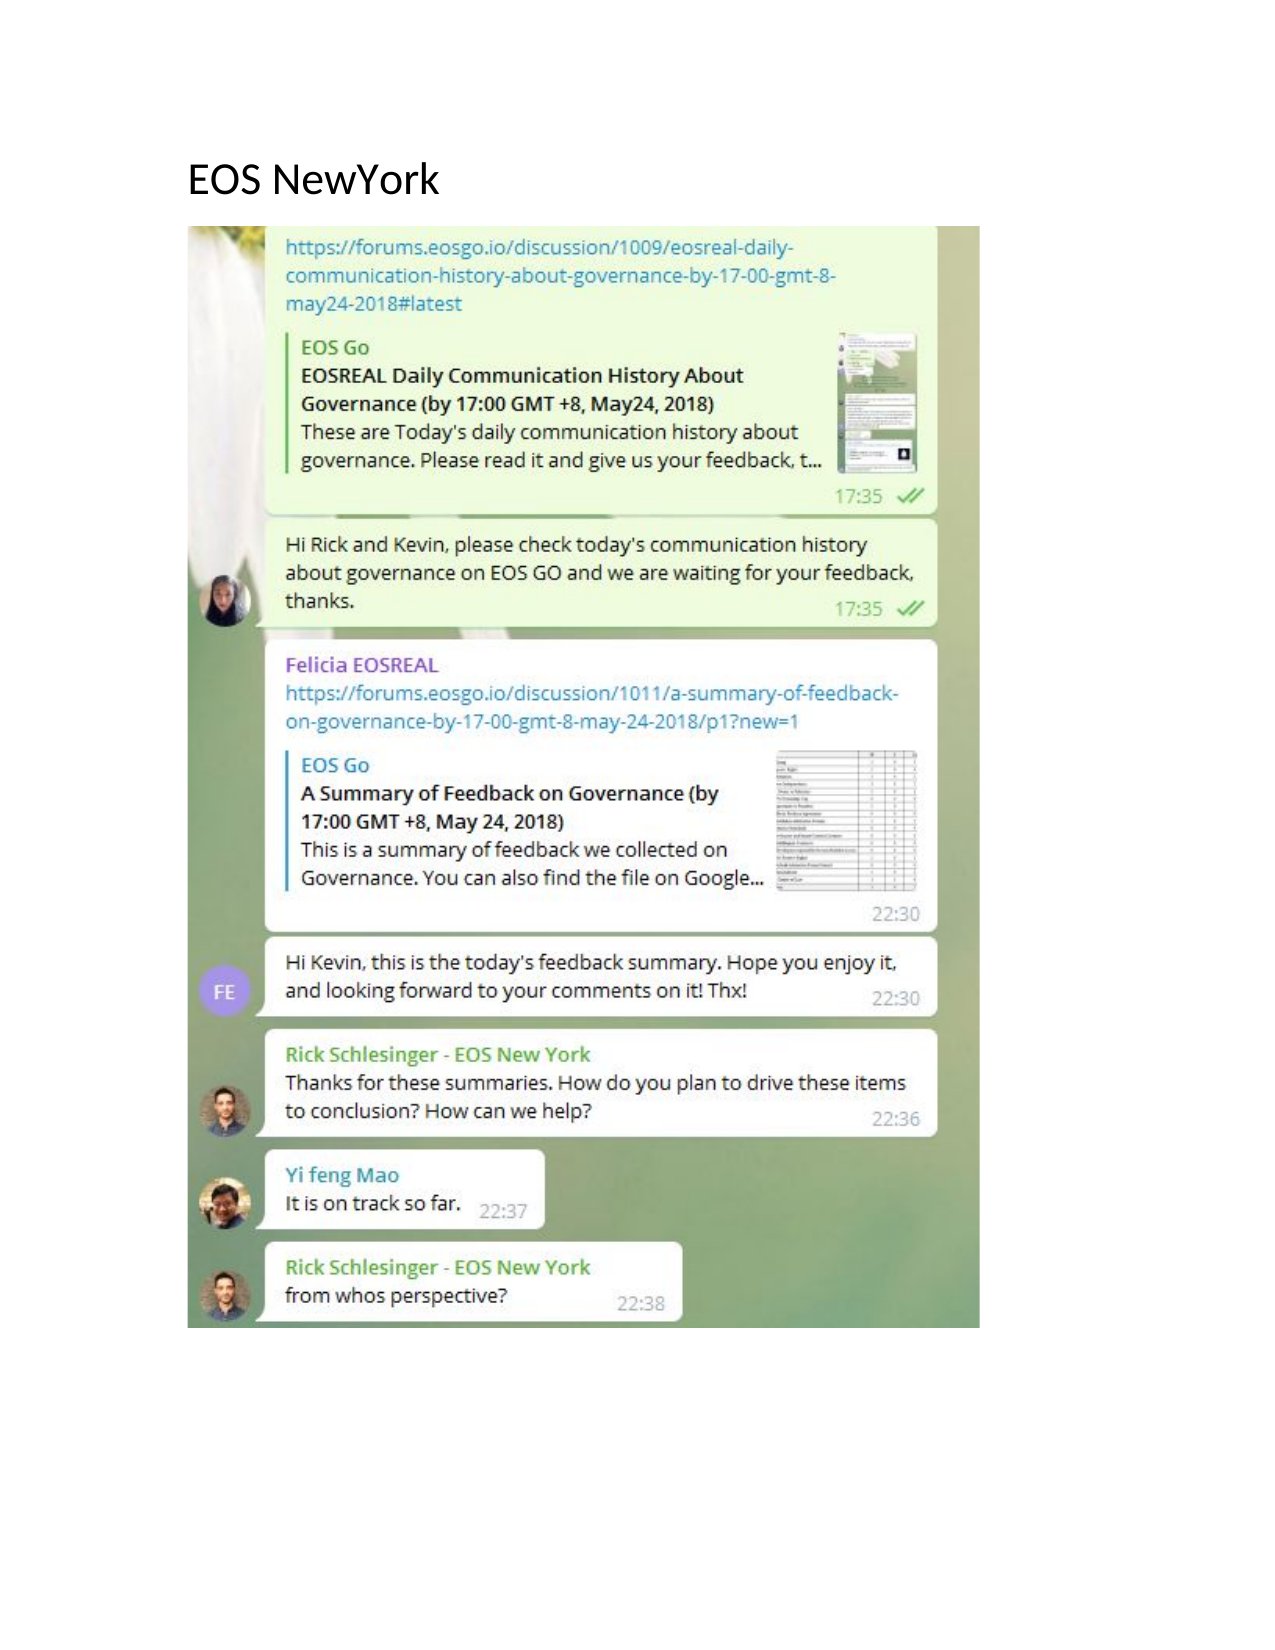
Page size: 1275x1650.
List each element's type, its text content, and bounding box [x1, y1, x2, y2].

picture [187, 226, 980, 1328]
text EOS NewYork [187, 150, 1087, 206]
